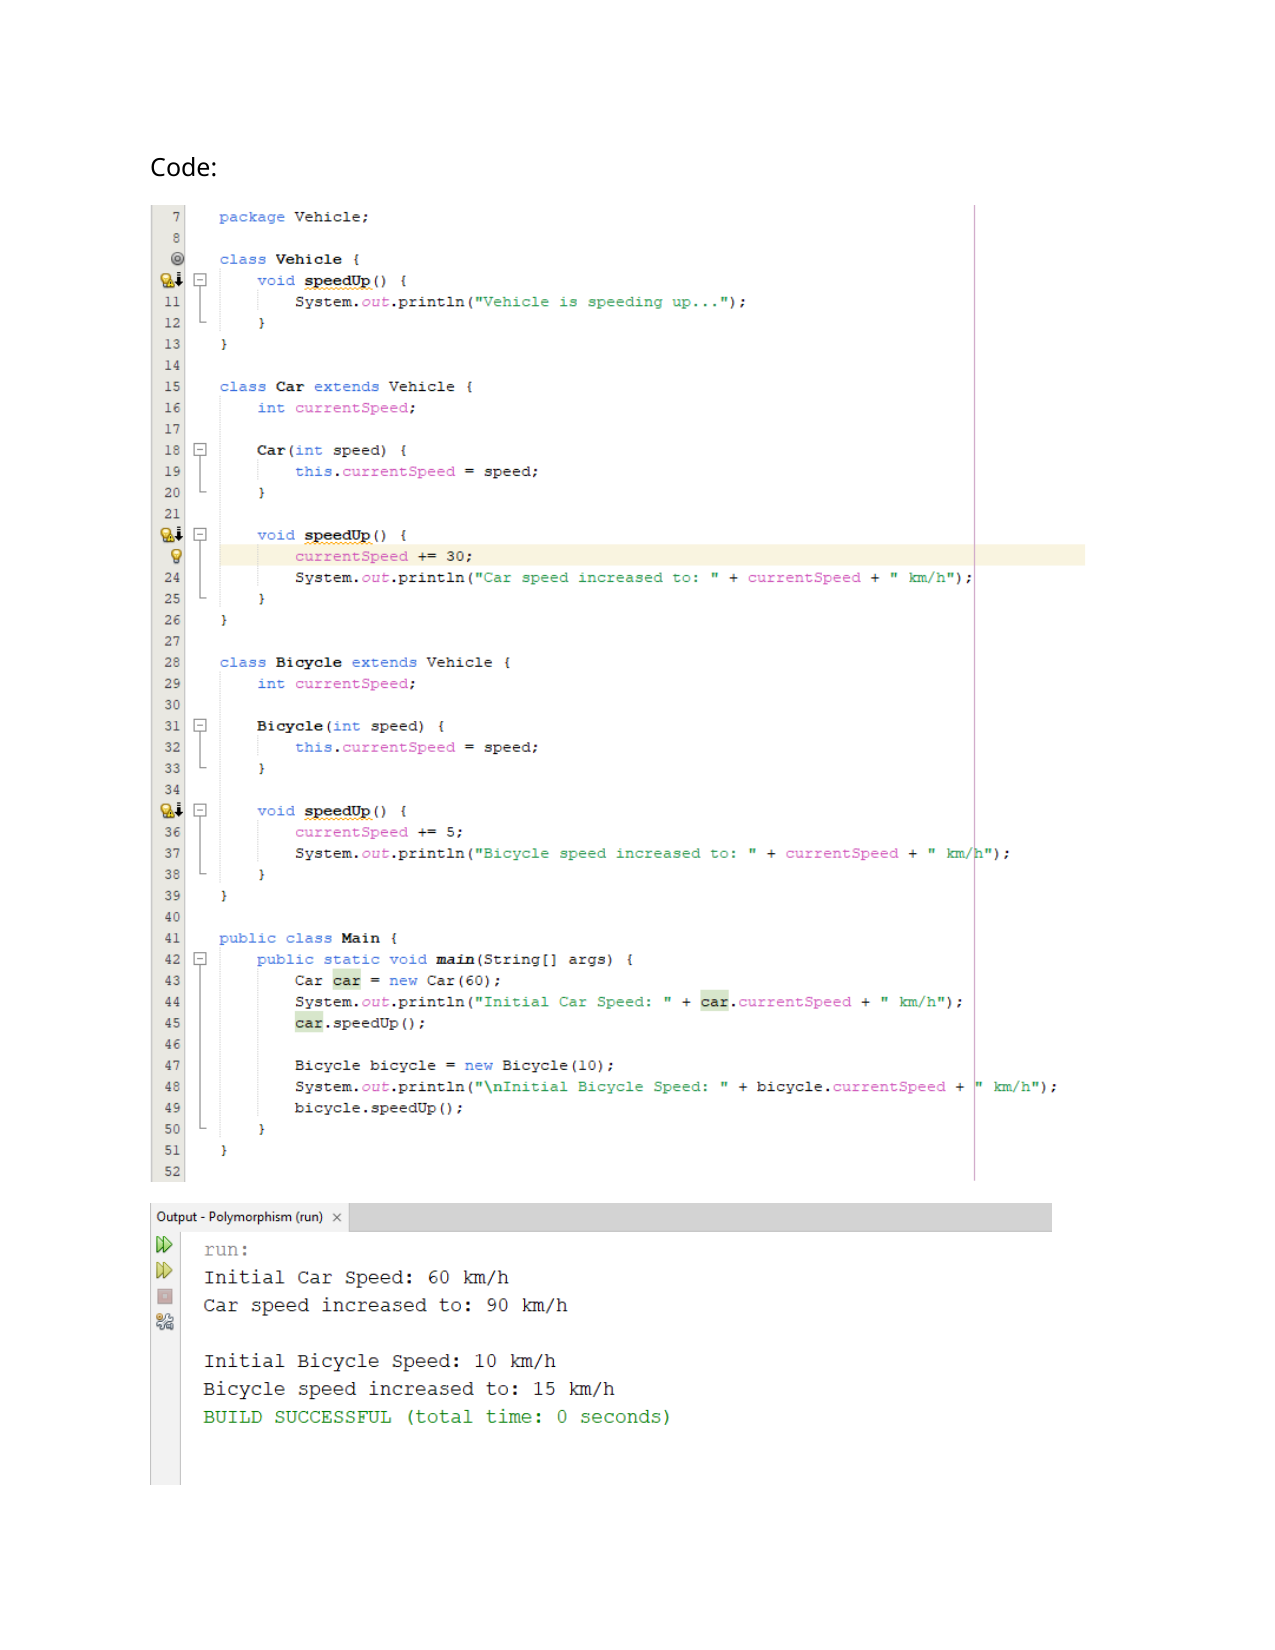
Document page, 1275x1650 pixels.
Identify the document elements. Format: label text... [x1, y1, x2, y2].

text Code: [150, 150, 1125, 184]
picture [150, 1203, 1052, 1485]
picture [150, 205, 1085, 1182]
